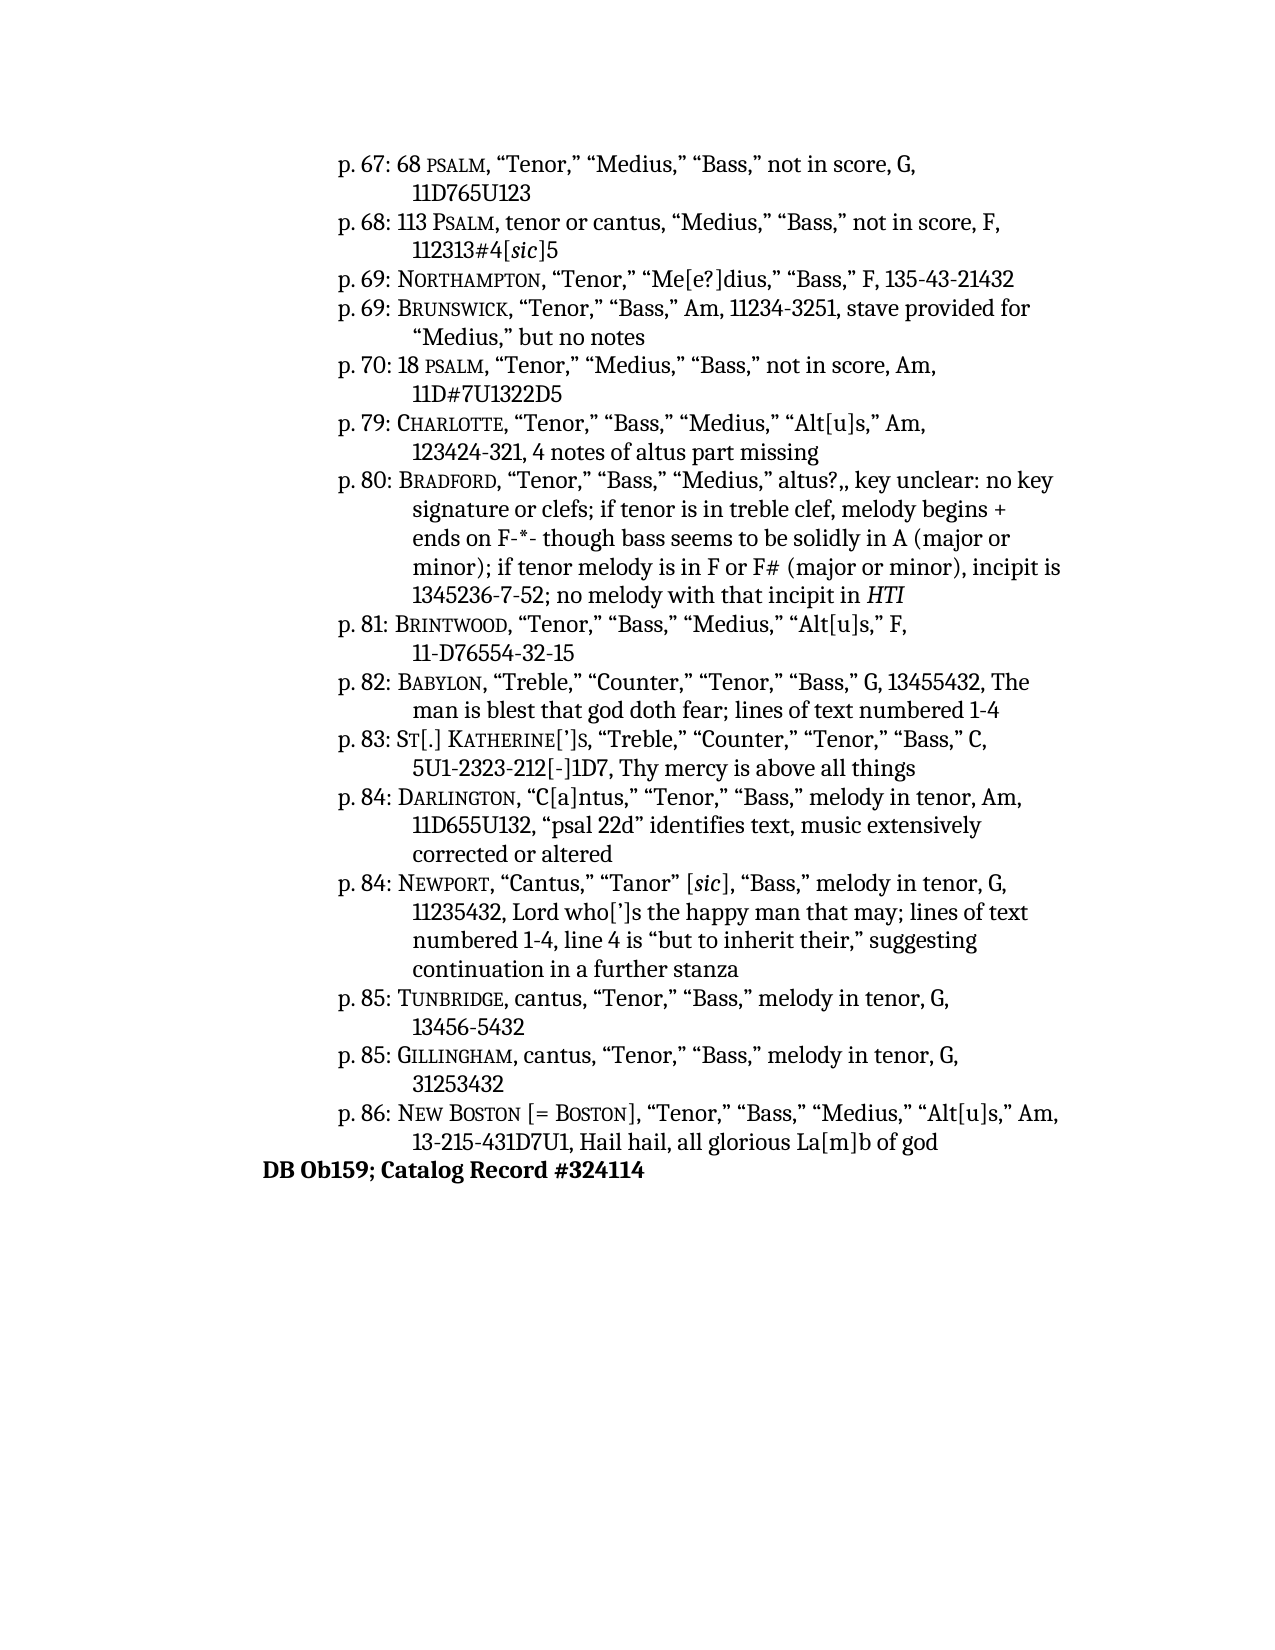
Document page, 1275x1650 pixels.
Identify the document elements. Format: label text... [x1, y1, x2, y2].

text minor); if tenor melody is in F or F# (major or minor), incipit is [187, 552, 1087, 581]
text continuation in a further stanza [187, 955, 1087, 984]
text corrected or altered [187, 840, 1087, 869]
text p. 83: St[.] Katherine[’]s, “Treble,” “Counter,” “Tenor,” “Bass,” C, [187, 725, 1087, 754]
text 11D#7U1322D5 [187, 380, 1087, 409]
text p. 85: Gillingham, cantus, “Tenor,” “Bass,” melody in tenor, G, [187, 1041, 1087, 1070]
text signature or clefs; if tenor is in treble clef, melody begins + [187, 495, 1087, 524]
text p. 69: Brunswick, “Tenor,” “Bass,” Am, 11234-3251, stave provided for [187, 294, 1087, 322]
text p. 67: 68 psalm, “Tenor,” “Medius,” “Bass,” not in score, G, [187, 150, 1087, 179]
text p. 85: Tunbridge, cantus, “Tenor,” “Bass,” melody in tenor, G, [187, 984, 1087, 1012]
text 5U1-2323-212[-]1D7, Thy mercy is above all things [187, 754, 1087, 782]
text p. 68: 113 Psalm, tenor or cantus, “Medius,” “Bass,” not in score, F, [187, 207, 1087, 236]
text p. 84: Newport, “Cantus,” “Tanor” [sic], “Bass,” melody in tenor, G, [187, 869, 1087, 897]
text p. 82: Babylon, “Treble,” “Counter,” “Tenor,” “Bass,” G, 13455432, The [187, 667, 1087, 696]
text p. 79: Charlotte, “Tenor,” “Bass,” “Medius,” “Alt[u]s,” Am, [187, 409, 1087, 437]
text p. 70: 18 psalm, “Tenor,” “Medius,” “Bass,” not in score, Am, [187, 351, 1087, 380]
text 13456-5432 [187, 1012, 1087, 1041]
text 31253432 [187, 1070, 1087, 1099]
text 11D655U132, “psal 22d” identifies text, music extensively [187, 811, 1087, 840]
text ends on F-*- though bass seems to be solidly in A (major or [187, 524, 1087, 552]
text 112313#4[sic]5 [187, 236, 1087, 265]
text DB Ob159; Catalog Record #324114 [187, 1156, 1087, 1185]
text p. 84: Darlington, “C[a]ntus,” “Tenor,” “Bass,” melody in tenor, Am, [187, 782, 1087, 811]
text p. 80: Bradford, “Tenor,” “Bass,” “Medius,” altus?,, key unclear: no key [187, 466, 1087, 495]
text p. 86: New Boston [= Boston], “Tenor,” “Bass,” “Medius,” “Alt[u]s,” Am, [187, 1099, 1087, 1127]
text p. 81: Brintwood, “Tenor,” “Bass,” “Medius,” “Alt[u]s,” F, [187, 610, 1087, 639]
text 1345236-7-52; no melody with that incipit in HTI [187, 581, 1087, 610]
text “Medius,” but no notes [187, 322, 1087, 351]
text p. 69: Northampton, “Tenor,” “Me[e?]dius,” “Bass,” F, 135-43-21432 [187, 265, 1087, 294]
text 11D765U123 [187, 179, 1087, 207]
text 11-D76554-32-15 [187, 639, 1087, 667]
text numbered 1-4, line 4 is “but to inherit their,” suggesting [187, 926, 1087, 955]
text 13-215-431D7U1, Hail hail, all glorious La[m]b of god [187, 1127, 1087, 1156]
text 11235432, Lord who[’]s the happy man that may; lines of text [187, 897, 1087, 926]
text 123424-321, 4 notes of altus part missing [187, 437, 1087, 466]
text man is blest that god doth fear; lines of text numbered 1-4 [187, 696, 1087, 725]
